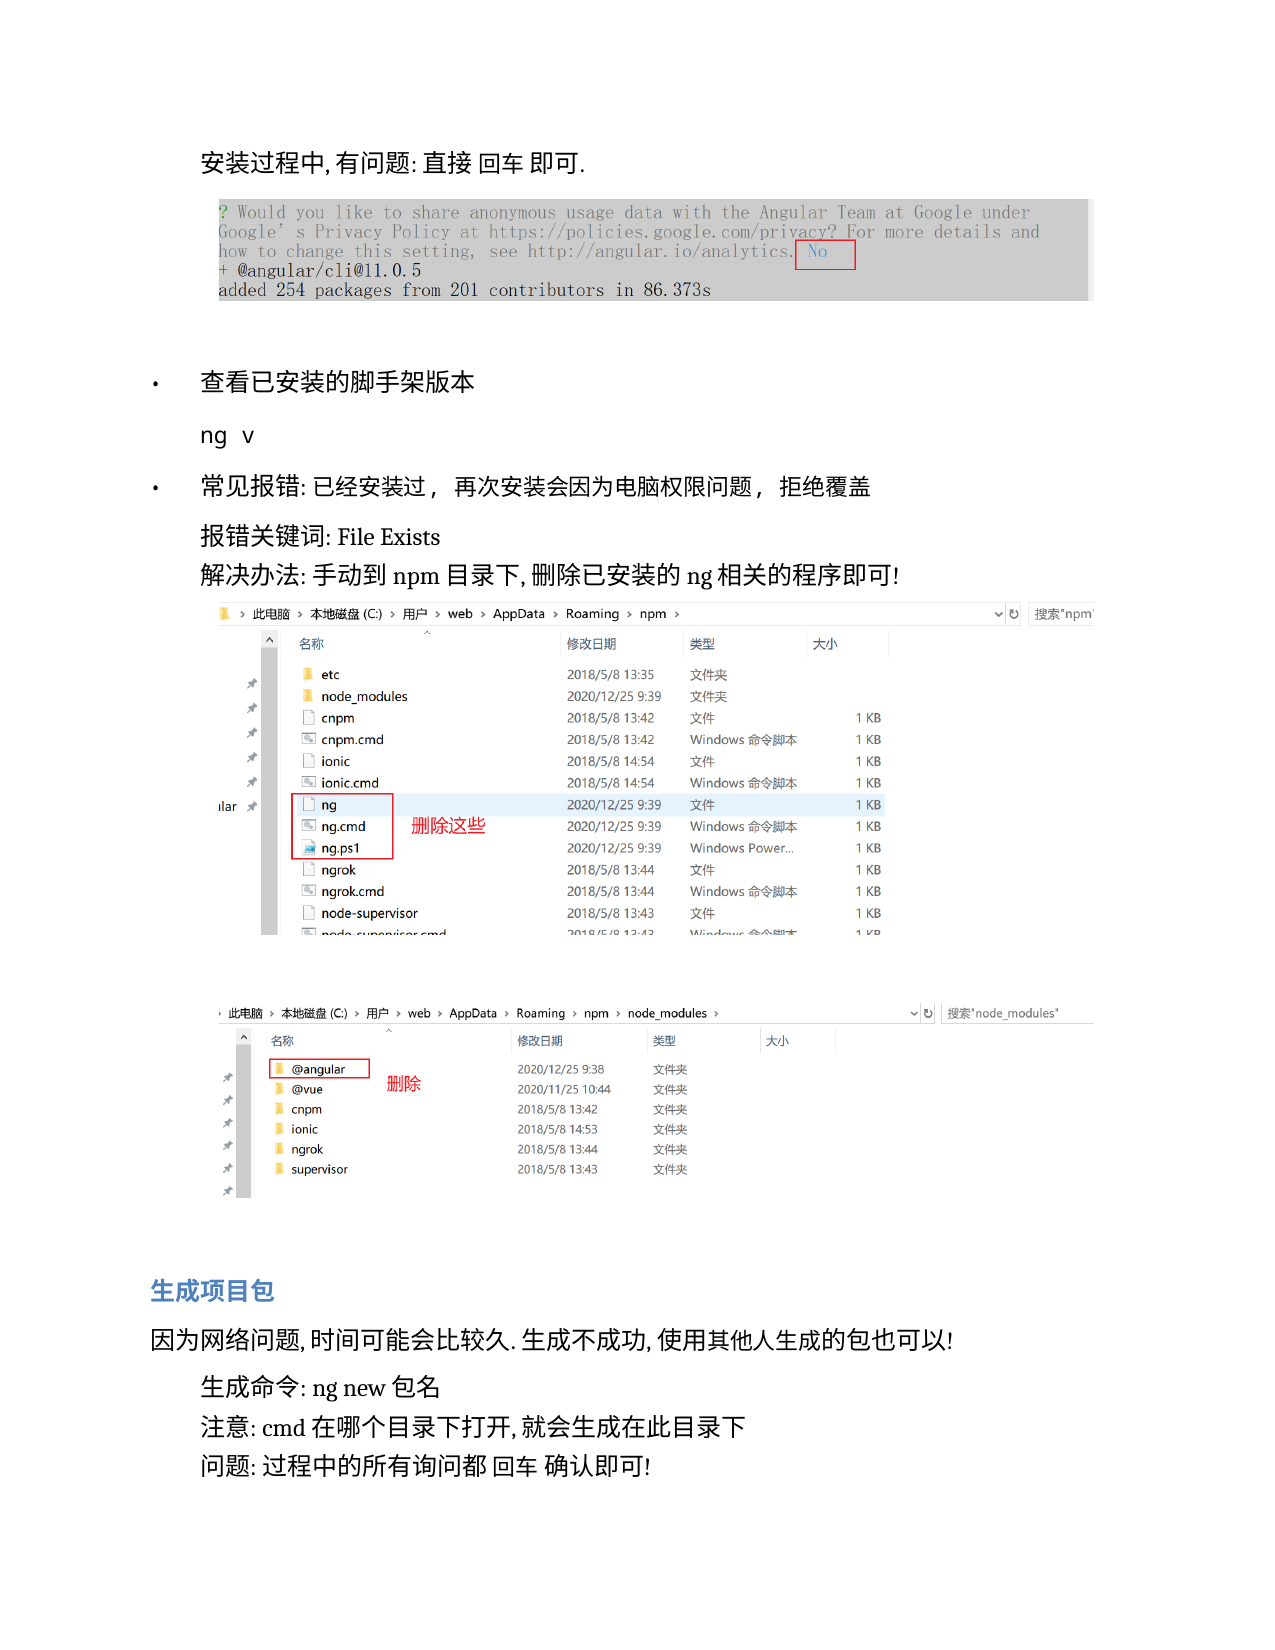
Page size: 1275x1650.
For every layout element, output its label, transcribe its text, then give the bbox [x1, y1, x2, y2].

picture [218, 601, 1094, 935]
text 注意: cmd在哪个目录下打开, 就会生成在此目录下 [200, 1413, 1075, 1442]
text 生成命令: ng new 包名 [200, 1374, 1075, 1403]
list 安装过程中, 有问题: 直接 回车 即可. [150, 150, 1125, 179]
list 常见报错: 已经安装过, 再次安装会因为电脑权限问题, 拒绝覆盖 [150, 471, 1125, 502]
subtitle 生成项目包 [150, 1274, 1125, 1308]
text 问题: 过程中的所有询问都 回车 确认即可! [200, 1453, 1075, 1481]
list ng v [150, 419, 1125, 450]
picture [218, 1003, 1094, 1198]
text 因为网络问题, 时间可能会比较久. 生成不成功, 使用其他人生成的包也可以! [150, 1327, 1125, 1356]
picture [218, 199, 1094, 301]
list 查看已安装的脚手架版本 [150, 369, 1125, 398]
list 报错关键词: File Exists [150, 523, 1075, 552]
list 解决办法: 手动到 npm 目录下, 删除已安装的 ng 相关的程序即可! [150, 562, 1075, 591]
